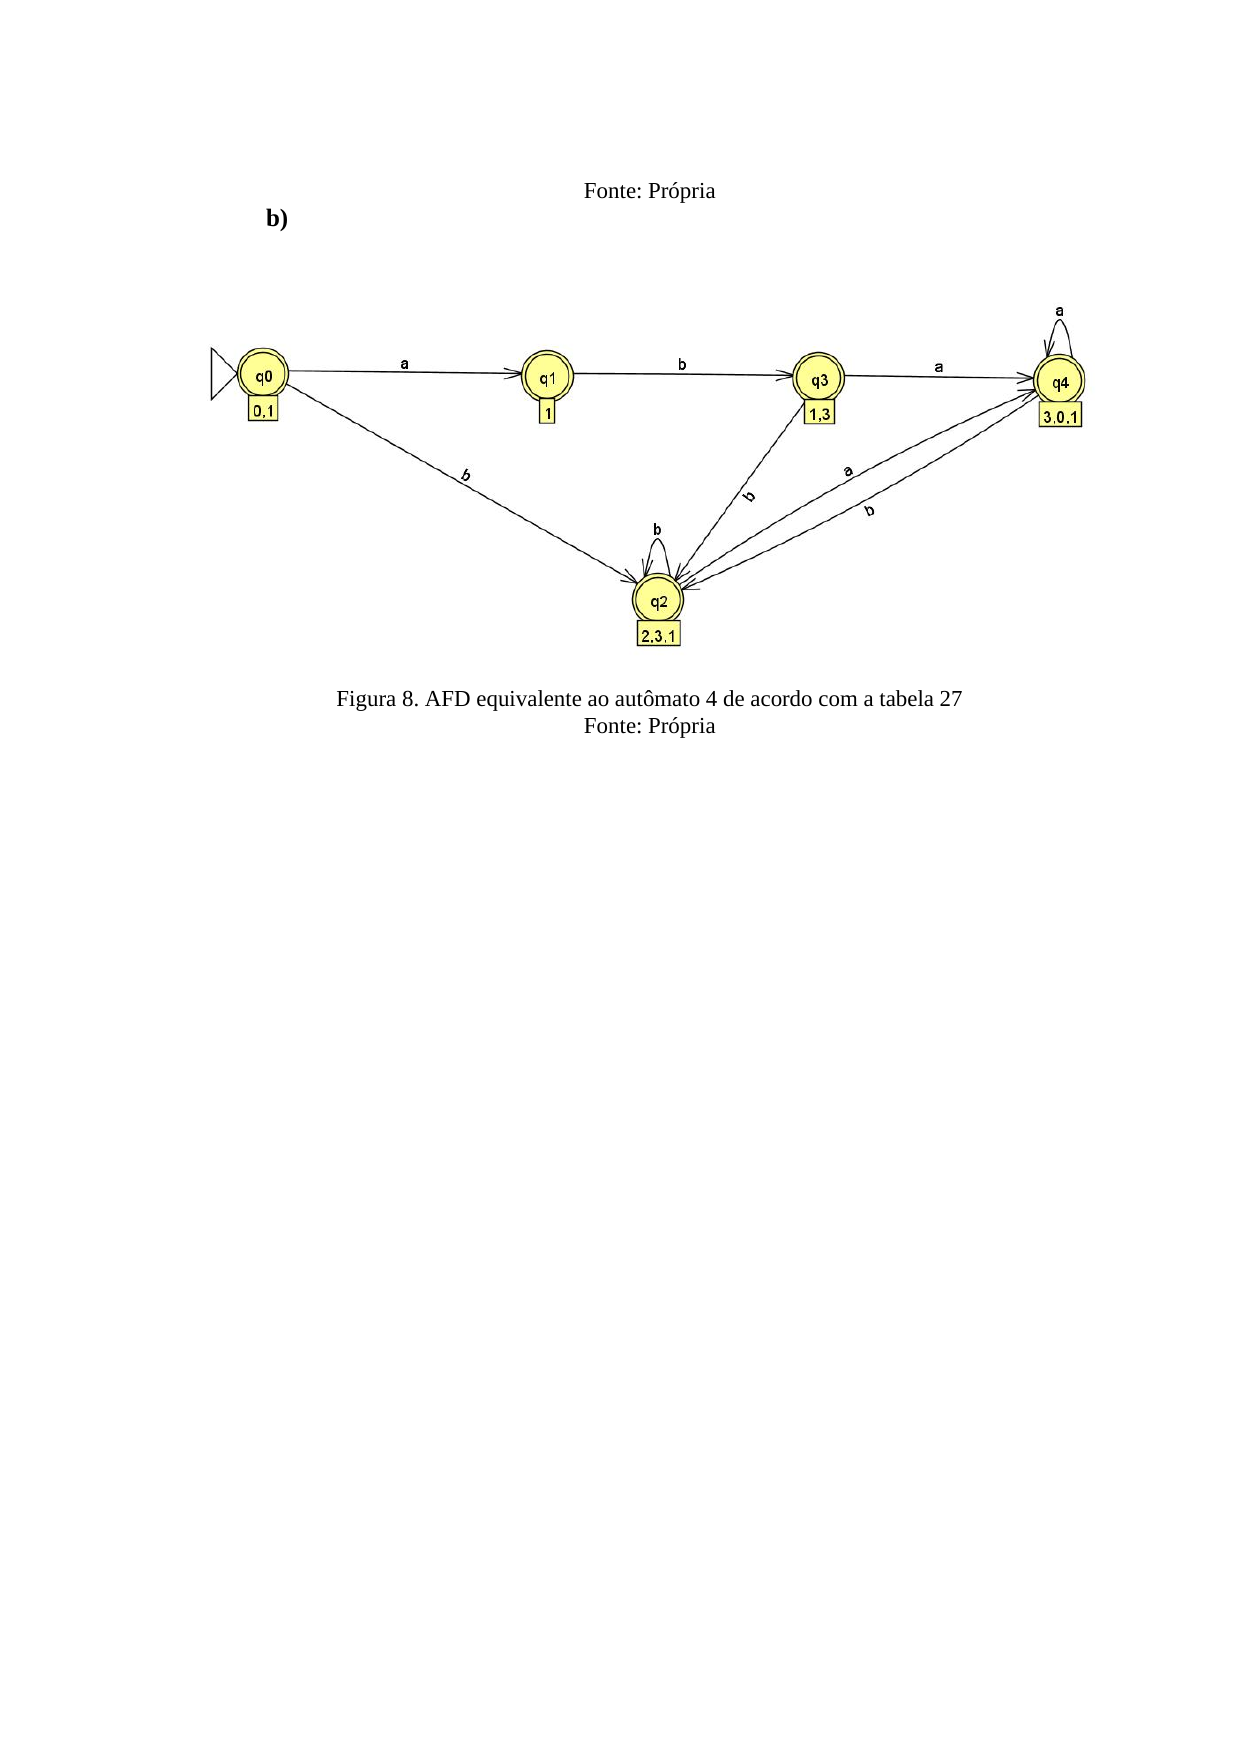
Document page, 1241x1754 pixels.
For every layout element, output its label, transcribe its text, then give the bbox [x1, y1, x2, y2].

text Figura 8. AFD equivalente ao autômato 4 de acordo com a tabela 27 [177, 685, 1122, 712]
picture [192, 289, 1107, 672]
text Fonte: Própria [177, 712, 1122, 738]
text Fonte: Própria [177, 177, 1122, 203]
text b) [177, 203, 1122, 232]
